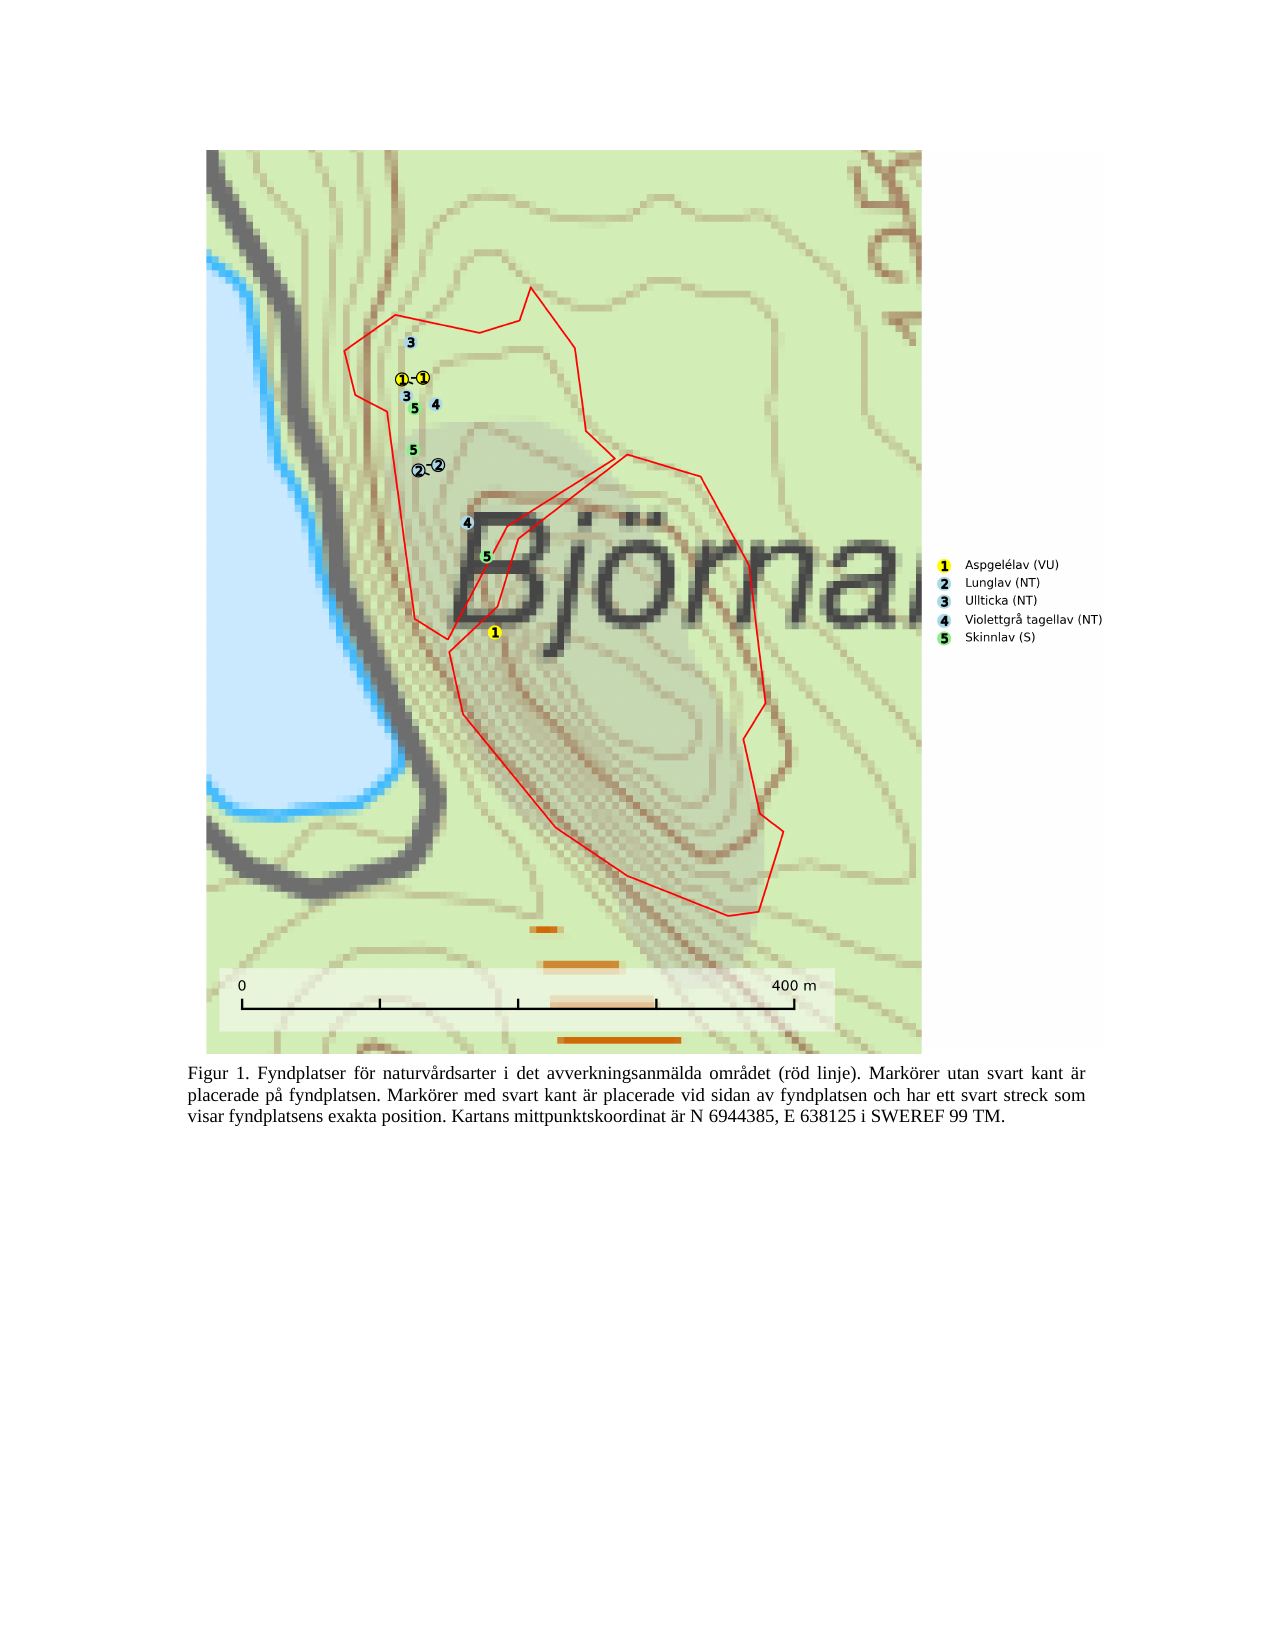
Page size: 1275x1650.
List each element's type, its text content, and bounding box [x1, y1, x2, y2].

text Figur 1. Fyndplatser för naturvårdsarter i det avverkningsanmälda området (röd linje). Markörer utan svart kant är placerade på fyndplatsen. Markörer med svart kant är placerade vid sidan av fyndplatsen och har ett svart streck som visar fyndplatsens exakta position. Kartans mittpunktskoordinat är N 6944385, E 638125 i SWEREF 99 TM. [187, 1062, 1087, 1127]
picture [206, 150, 1107, 1054]
